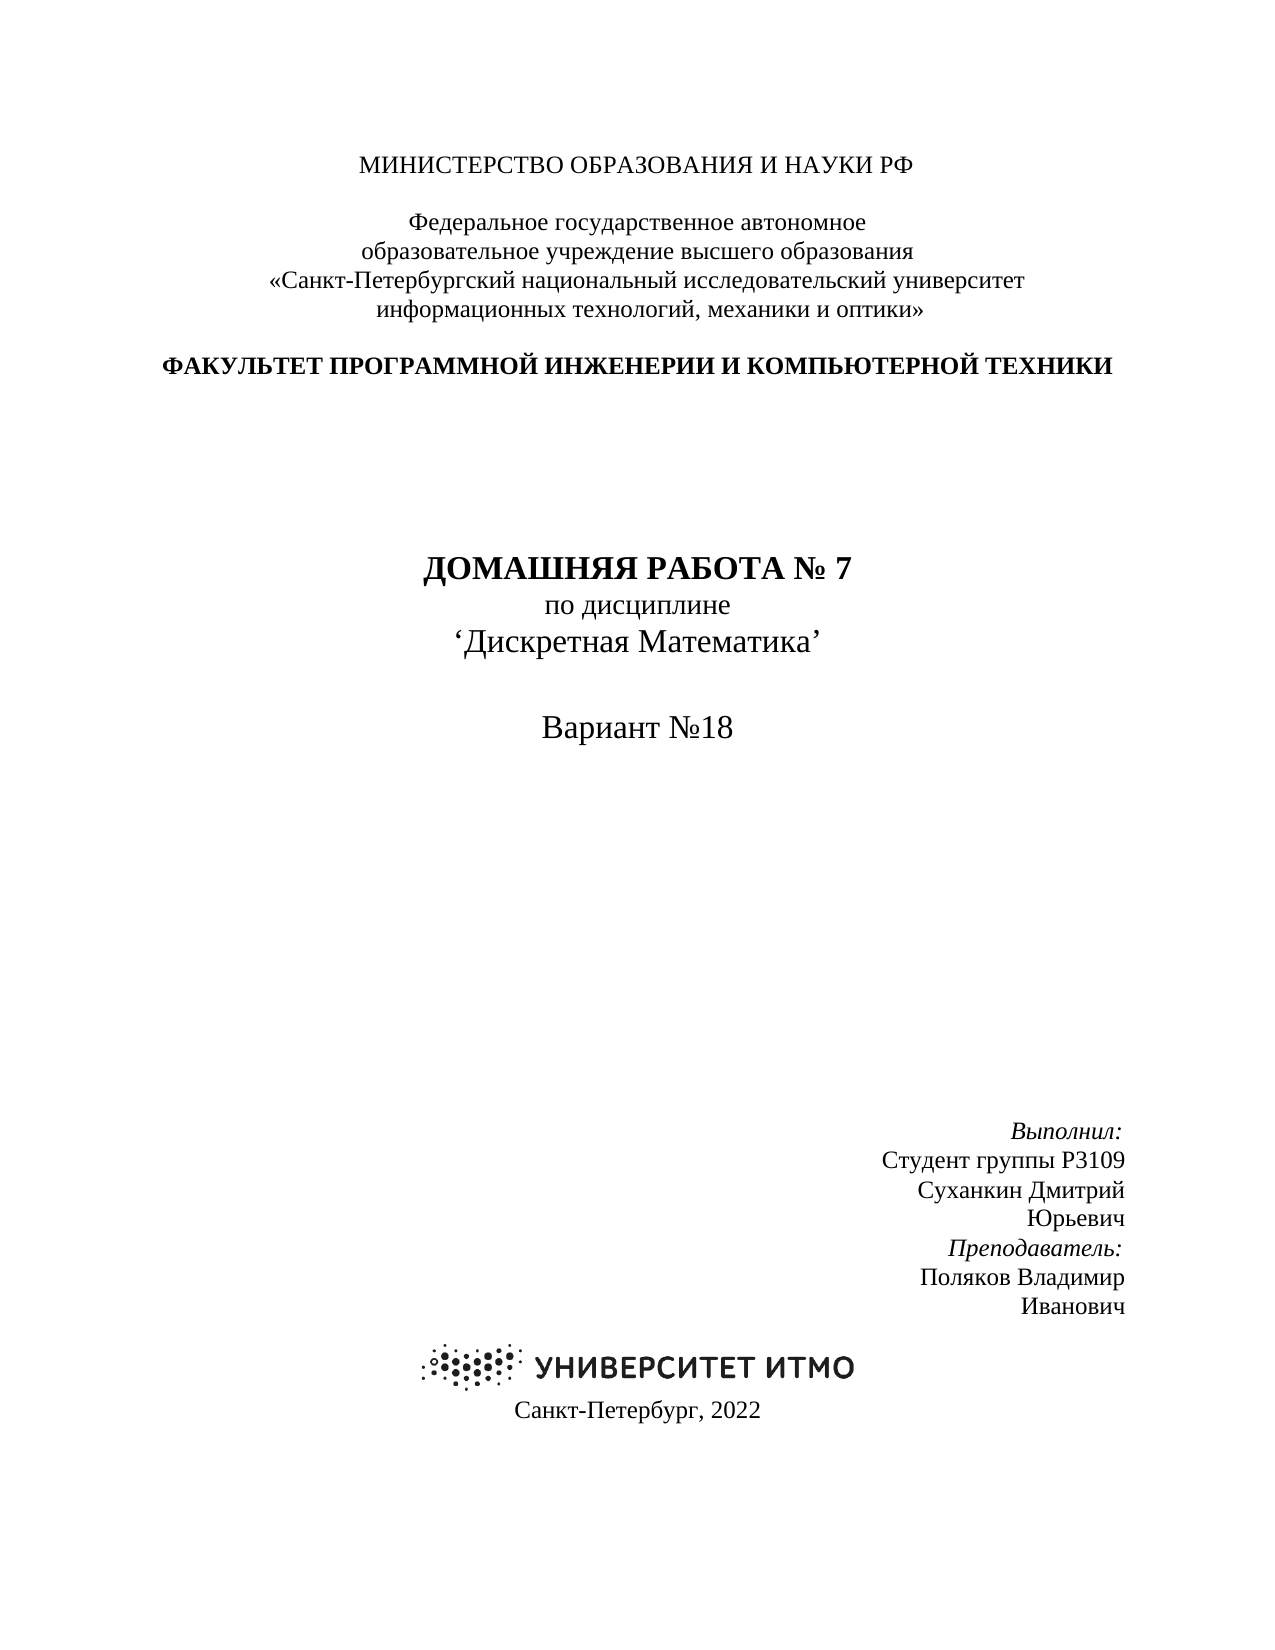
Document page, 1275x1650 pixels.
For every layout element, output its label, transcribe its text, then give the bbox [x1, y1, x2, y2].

text ‘Дискретная Математика’ [150, 621, 1125, 659]
text Суханкин Дмитрий Юрьевич [825, 1175, 1125, 1232]
picture [398, 1320, 877, 1396]
text Выполнил: [825, 1116, 1125, 1145]
text ДОМАШНЯЯ РАБОТА № 7 [150, 548, 1125, 586]
text Министерство образования и науки РФ [150, 150, 1122, 179]
text Иванович [150, 1291, 1125, 1320]
text Студент группы P3109 [825, 1145, 1125, 1174]
text Санкт-Петербург, 2022 [150, 1396, 1125, 1424]
text по дисциплине [150, 587, 1125, 621]
text Федеральное государственное автономное [150, 207, 1125, 236]
text Поляков Владимир [150, 1262, 1125, 1291]
text факультет программной инженерии и компьютерной техники [150, 351, 1125, 380]
text образовательное учреждение высшего образования [150, 236, 1125, 265]
text Преподаватель: [825, 1233, 1125, 1261]
text Вариант №18 [150, 707, 1125, 745]
text информационных технологий, механики и оптики» [150, 294, 1125, 322]
text «Санкт-Петербургский национальный исследовательский университет [150, 265, 1125, 294]
